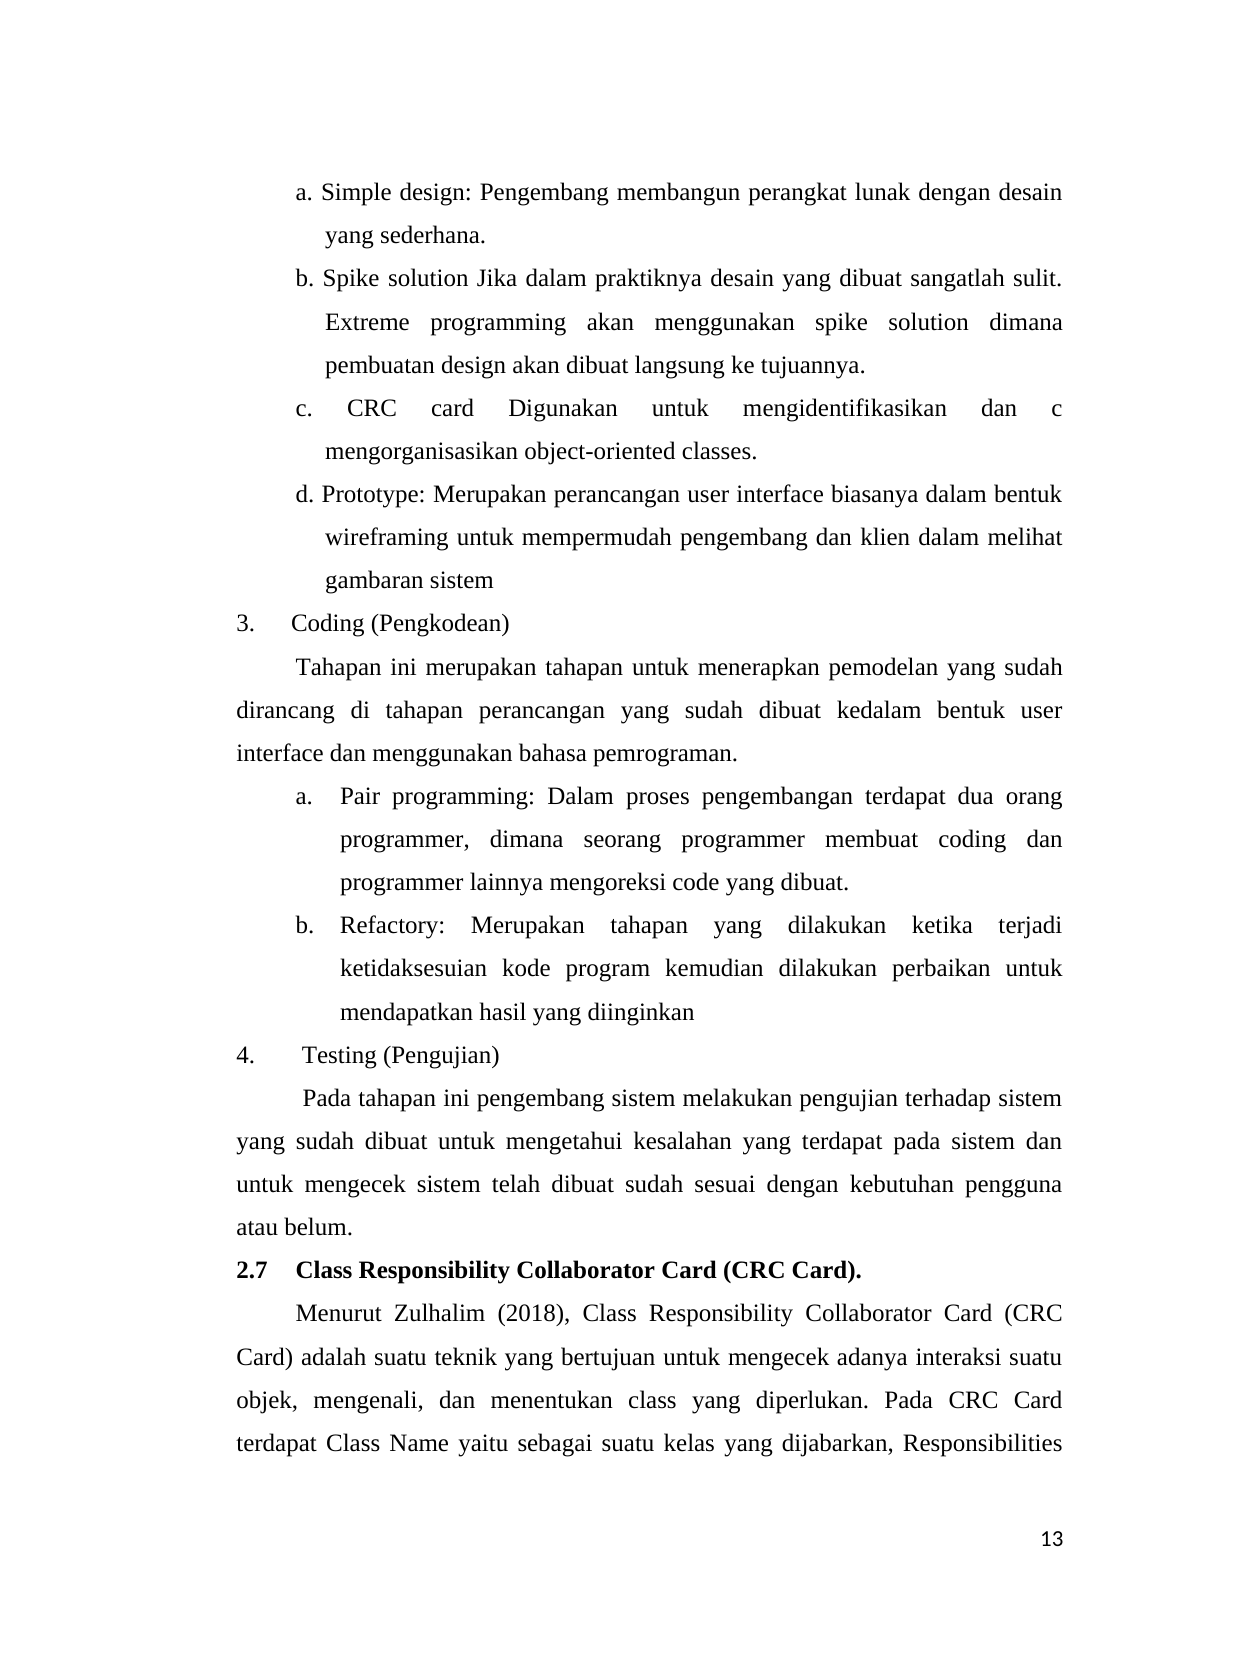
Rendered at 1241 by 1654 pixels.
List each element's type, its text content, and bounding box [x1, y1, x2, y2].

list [236, 1298, 1063, 1457]
list 2.7 Class Responsibility Collaborator Card (CRC Card). [236, 1255, 1063, 1284]
list 4. Testing (Pengujian) [236, 1040, 1063, 1068]
list b. Refactory: Merupakan tahapan yang dilakukan ketika terjadi ketidaksesuian kode program kemudian dilakukan perbaikan untuk mendapatkan hasil yang diinginkan [295, 910, 1063, 1025]
list Tahapan ini merupakan tahapan untuk menerapkan pemodelan yang sudah dirancang di tahapan perancangan yang sudah dibuat kedalam bentuk user interface dan menggunakan bahasa pemrograman. [236, 652, 1063, 767]
list b. Spike solution Jika dalam praktiknya desain yang dibuat sangatlah sulit. Extreme programming akan menggunakan spike solution dimana pembuatan design akan dibuat langsung ke tujuannya. [295, 263, 1063, 378]
list a. Simple design: Pengembang membangun perangkat lunak dengan desain yang sederhana. [295, 177, 1063, 249]
list c. CRC card Digunakan untuk mengidentifikasikan dan c mengorganisasikan object-oriented classes. [295, 393, 1063, 465]
list d. Prototype: Merupakan perancangan user interface biasanya dalam bentuk wireframing untuk mempermudah pengembang dan klien dalam melihat gambaran sistem [295, 479, 1063, 594]
list a. Pair programming: Dalam proses pengembangan terdapat dua orang programmer, dimana seorang programmer membuat coding dan programmer lainnya mengoreksi code yang dibuat. [295, 781, 1063, 896]
list 3. Coding (Pengkodean) [236, 608, 1063, 637]
list Pada tahapan ini pengembang sistem melakukan pengujian terhadap sistem yang sudah dibuat untuk mengetahui kesalahan yang terdapat pada sistem dan untuk mengecek sistem telah dibuat sudah sesuai dengan kebutuhan pengguna atau belum. [236, 1083, 1063, 1241]
